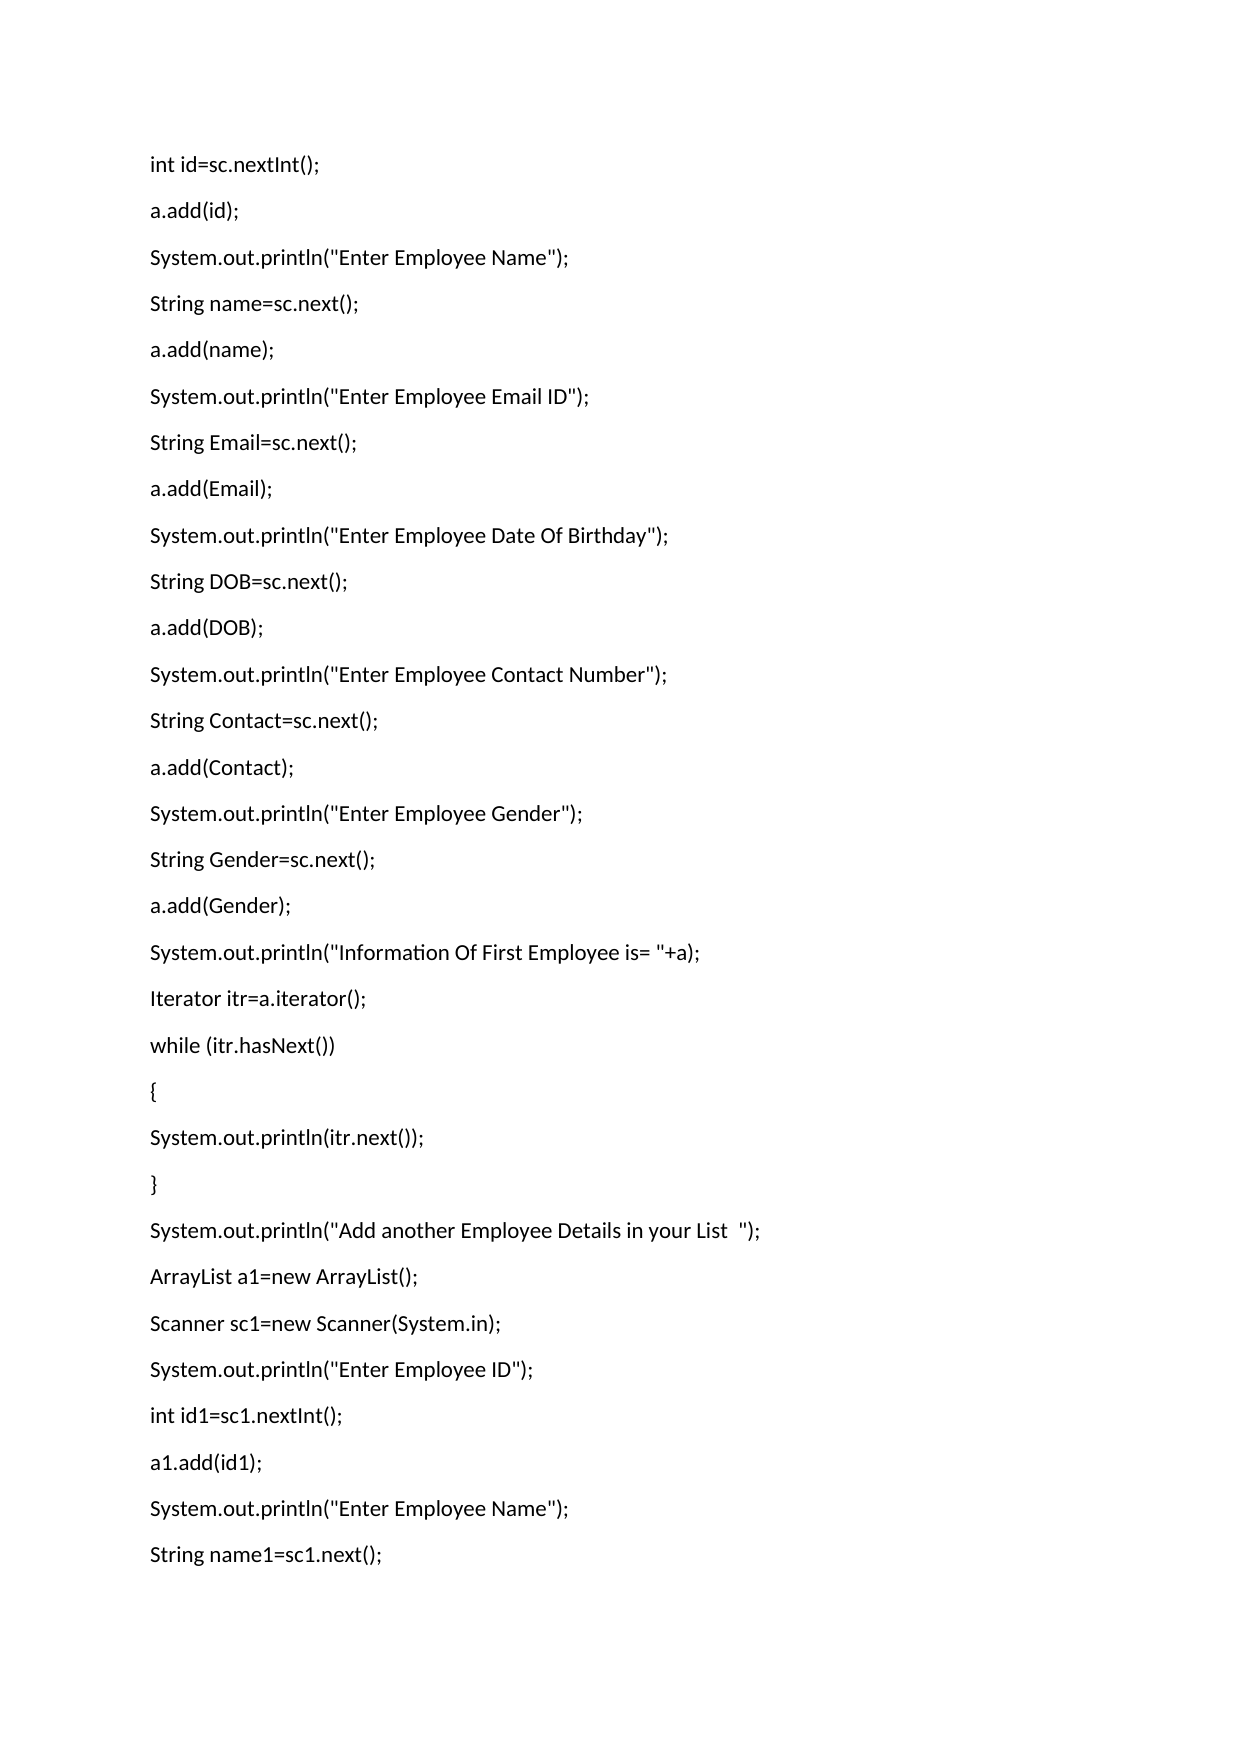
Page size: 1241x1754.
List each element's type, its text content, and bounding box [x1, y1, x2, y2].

text System.out.println("Add another Employee Details in your List "); [150, 1216, 1090, 1244]
text String name=sc.next(); [150, 289, 1090, 317]
text } [150, 1170, 1090, 1198]
text Iterator itr=a.iterator(); [150, 984, 1090, 1012]
text Scanner sc1=new Scanner(System.in); [150, 1309, 1090, 1337]
text String Email=sc.next(); [150, 428, 1090, 456]
text String Contact=sc.next(); [150, 706, 1090, 734]
text String DOB=sc.next(); [150, 567, 1090, 595]
text ArrayList a1=new ArrayList(); [150, 1262, 1090, 1291]
text System.out.println(itr.next()); [150, 1123, 1090, 1151]
text System.out.println("Enter Employee Date Of Birthday"); [150, 521, 1090, 549]
text System.out.println("Enter Employee Contact Number"); [150, 660, 1090, 688]
text int id=sc.nextInt(); [150, 150, 1090, 178]
text a.add(Gender); [150, 892, 1090, 920]
text while (itr.hasNext()) [150, 1031, 1090, 1059]
text String Gender=sc.next(); [150, 845, 1090, 873]
text a.add(Contact); [150, 753, 1090, 781]
text a.add(name); [150, 335, 1090, 363]
text { [150, 1077, 1090, 1105]
text a.add(Email); [150, 474, 1090, 502]
text String name1=sc1.next(); [150, 1541, 1090, 1569]
text a.add(DOB); [150, 613, 1090, 642]
text System.out.println("Enter Employee Email ID"); [150, 382, 1090, 410]
text System.out.println("Enter Employee Gender"); [150, 799, 1090, 827]
text a1.add(id1); [150, 1448, 1090, 1476]
text System.out.println("Enter Employee Name"); [150, 1494, 1090, 1522]
text System.out.println("Information Of First Employee is= "+a); [150, 938, 1090, 966]
text System.out.println("Enter Employee Name"); [150, 243, 1090, 271]
text a.add(id); [150, 196, 1090, 224]
text int id1=sc1.nextInt(); [150, 1402, 1090, 1429]
text System.out.println("Enter Employee ID"); [150, 1355, 1090, 1383]
